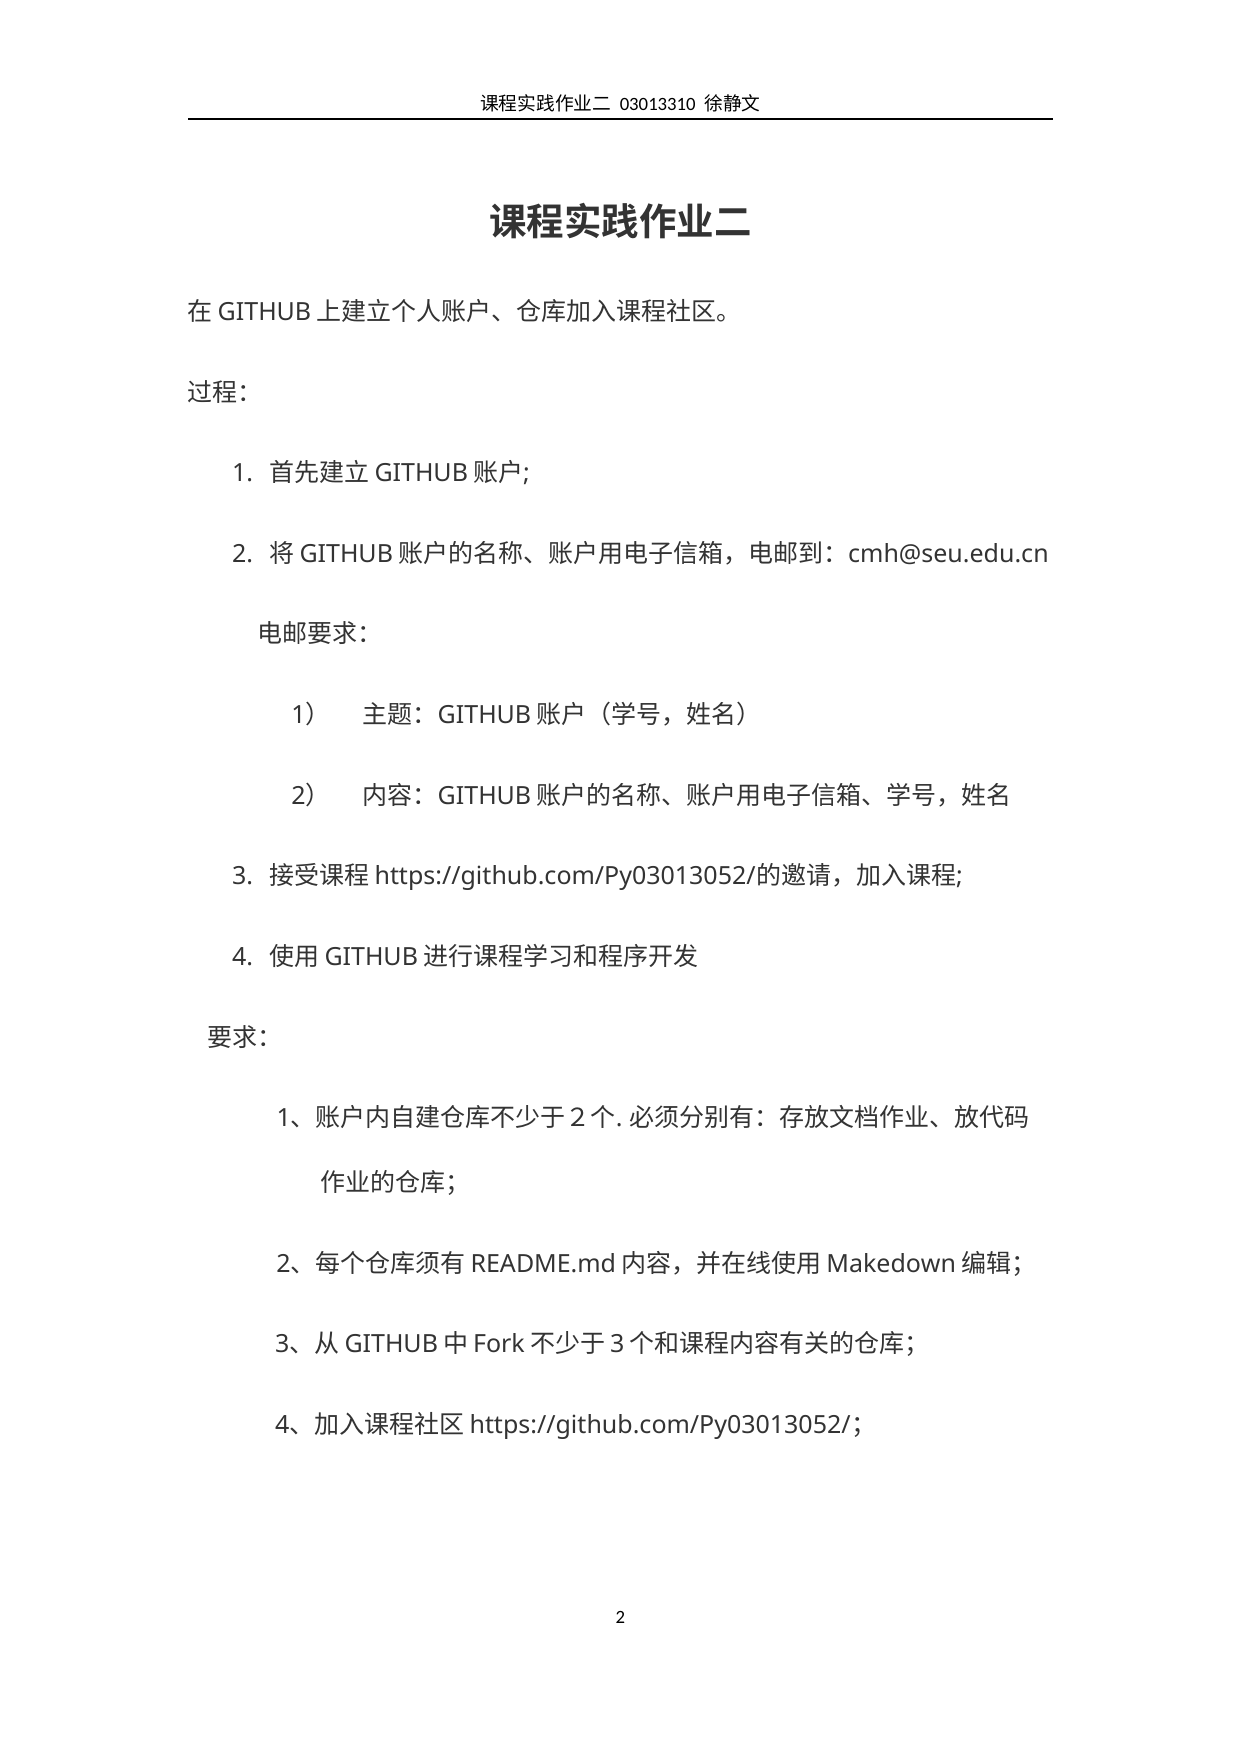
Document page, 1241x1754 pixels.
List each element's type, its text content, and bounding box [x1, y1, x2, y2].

list 将GITHUB账户的名称、账户用电子信箱，电邮到：cmh@seu.edu.cn [232, 519, 1053, 584]
list 使用GITHUB进行课程学习和程序开发 [232, 922, 1053, 987]
text 2、每个仓库须有README.md内容，并在线使用Makedown编辑； [247, 1229, 1053, 1294]
list 主题：GITHUB账户（学号，姓名） [291, 680, 1053, 745]
list 首先建立GITHUB账户; [232, 438, 1053, 503]
text 1、账户内自建仓库不少于２个. 必须分别有：存放文档作业、放代码作业的仓库； [276, 1083, 1053, 1213]
list 接受课程https://github.com/Py03013052/的邀请，加入课程; [232, 841, 1053, 906]
text 电邮要求： [187, 599, 1053, 664]
list 内容：GITHUB账户的名称、账户用电子信箱、学号，姓名 [291, 761, 1053, 826]
text 4、加入课程社区https://github.com/Py03013052/； [231, 1390, 1053, 1455]
text 在GITHUB上建立个人账户、仓库加入课程社区。 [187, 277, 1053, 342]
text 3、从GITHUB中Fork不少于3个和课程内容有关的仓库； [231, 1309, 1053, 1374]
text 要求： [187, 1003, 1053, 1068]
text 过程： [187, 358, 1053, 423]
text 课程实践作业二 [187, 187, 1053, 252]
